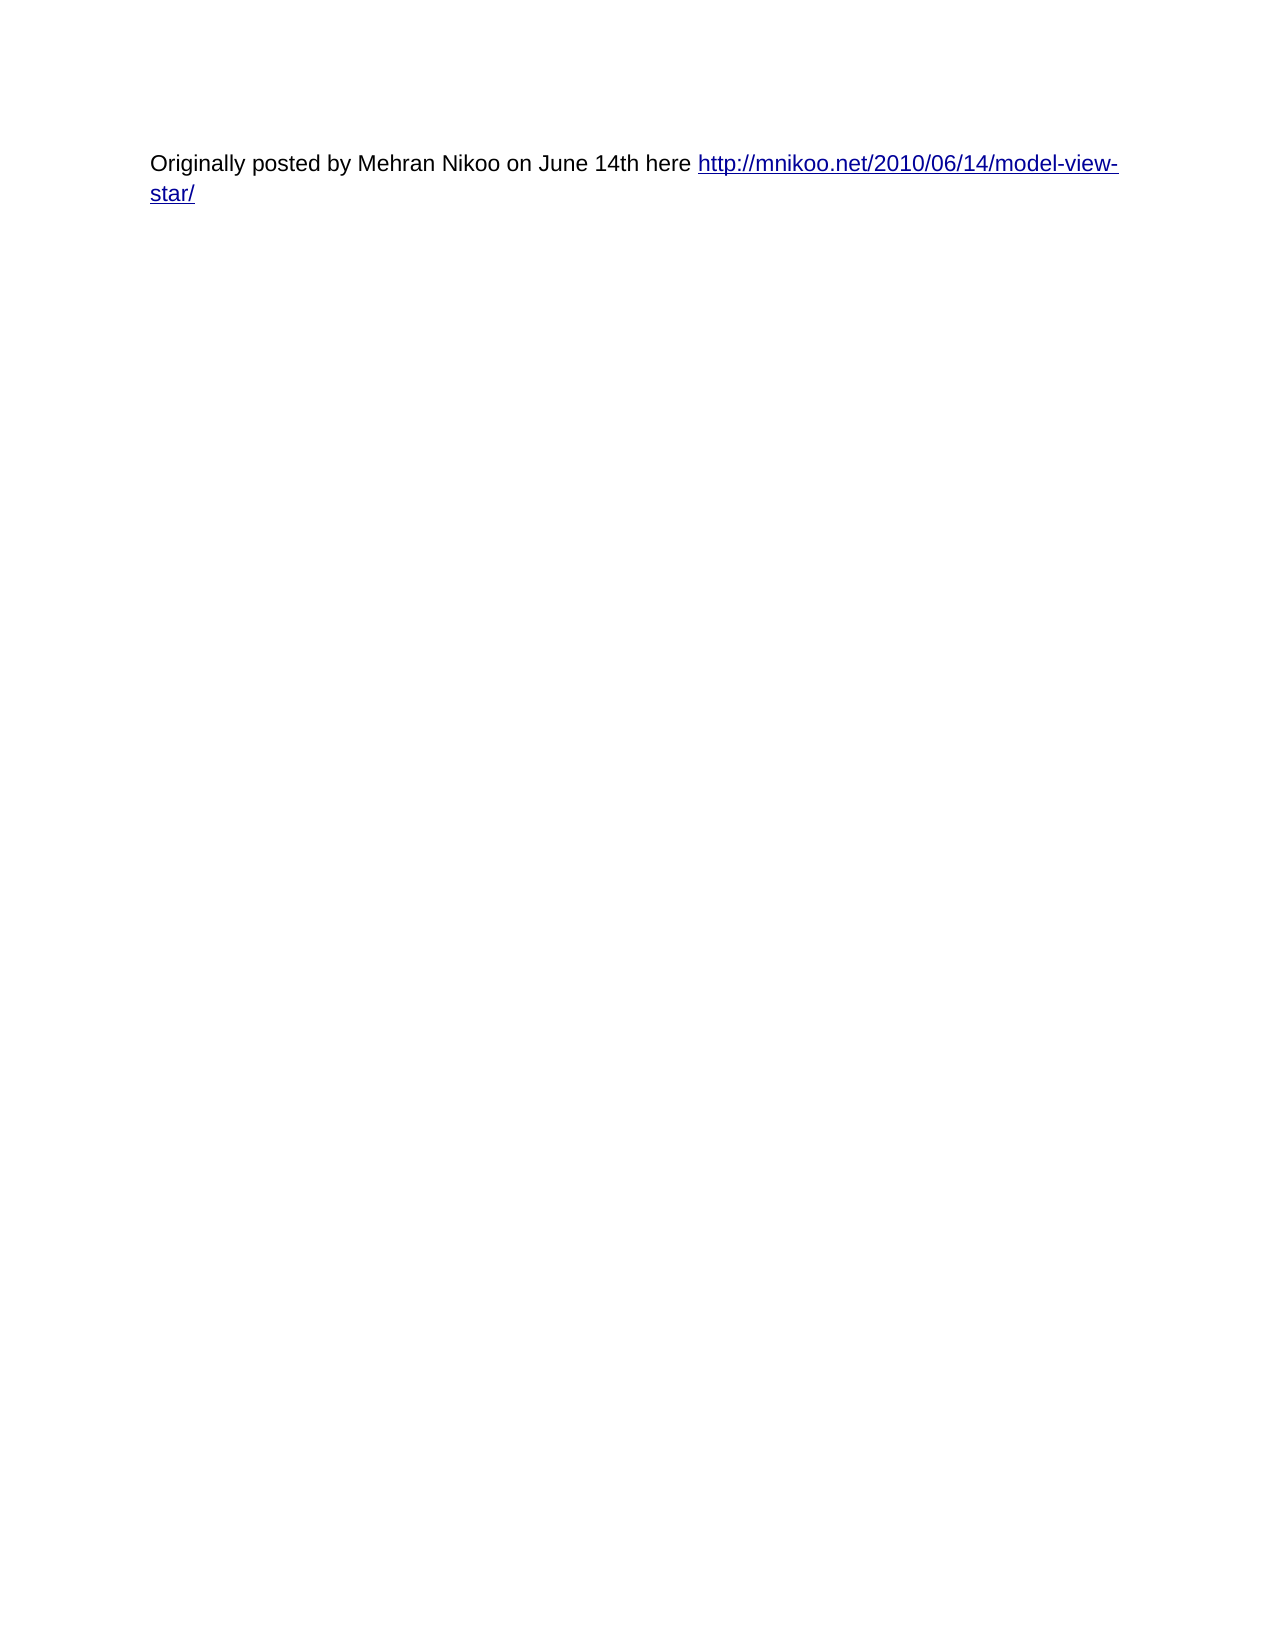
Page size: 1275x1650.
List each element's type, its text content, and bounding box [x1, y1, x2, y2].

text Originally posted by Mehran Nikoo on June 14th here http://mnikoo.net/2010/06/14/model-view-star/ [150, 150, 1125, 207]
